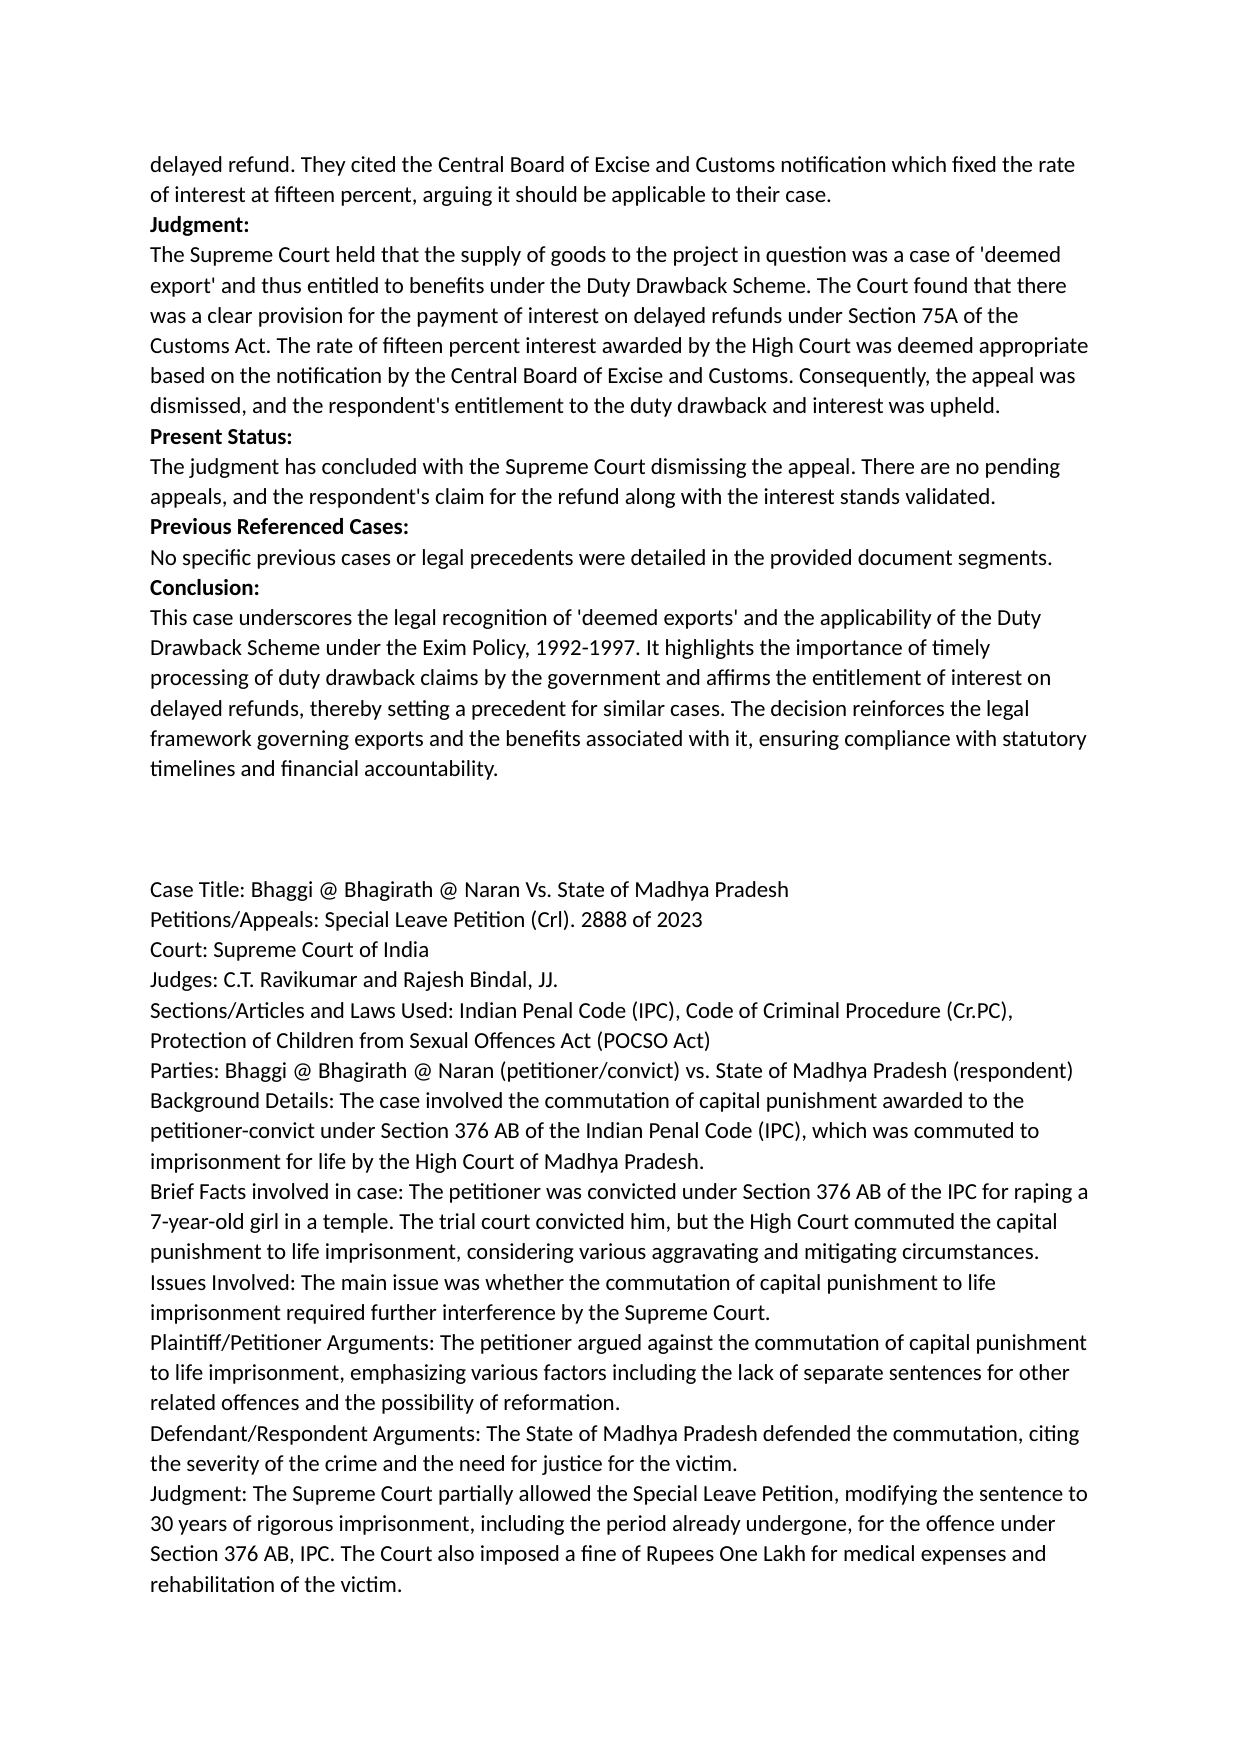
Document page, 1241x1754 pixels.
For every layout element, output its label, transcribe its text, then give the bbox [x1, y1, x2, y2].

text Parties: Bhaggi @ Bhagirath @ Naran (petitioner/convict) vs. State of Madhya Pradesh (respondent) [150, 1056, 1090, 1084]
text Conclusion: [150, 573, 1090, 601]
text Judgment: The Supreme Court partially allowed the Special Leave Petition, modifying the sentence to 30 years of rigorous imprisonment, including the period already undergone, for the offence under Section 376 AB, IPC. The Court also imposed a fine of Rupees One Lakh for medical expenses and rehabilitation of the victim. [150, 1479, 1090, 1598]
text Judgment: [150, 210, 1090, 238]
text Plaintiff/Petitioner Arguments: The petitioner argued against the commutation of capital punishment to life imprisonment, emphasizing various factors including the lack of separate sentences for other related offences and the possibility of reformation. [150, 1328, 1090, 1417]
text No specific previous cases or legal precedents were detailed in the provided document segments. [150, 543, 1090, 571]
text Previous Referenced Cases: [150, 512, 1090, 541]
text The Supreme Court held that the supply of goods to the project in question was a case of 'deemed export' and thus entitled to benefits under the Duty Drawback Scheme. The Court found that there was a clear provision for the payment of interest on delayed refunds under Section 75A of the Customs Act. The rate of fifteen percent interest awarded by the High Court was deemed appropriate based on the notification by the Central Board of Excise and Customs. Consequently, the appeal was dismissed, and the respondent's entitlement to the duty drawback and interest was upheld. [150, 241, 1090, 420]
text The judgment has concluded with the Supreme Court dismissing the appeal. There are no pending appeals, and the respondent's claim for the refund along with the interest stands validated. [150, 452, 1090, 510]
text Defendant/Respondent Arguments: The State of Madhya Pradesh defended the commutation, citing the severity of the crime and the need for justice for the victim. [150, 1419, 1090, 1477]
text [150, 150, 1090, 208]
text Brief Facts involved in case: The petitioner was convicted under Section 376 AB of the IPC for raping a 7-year-old girl in a temple. The trial court convicted him, but the High Court commuted the capital punishment to life imprisonment, considering various aggravating and mitigating circumstances. [150, 1177, 1090, 1266]
text Issues Involved: The main issue was whether the commutation of capital punishment to life imprisonment required further interference by the Supreme Court. [150, 1268, 1090, 1326]
text Background Details: The case involved the commutation of capital punishment awarded to the petitioner-convict under Section 376 AB of the Indian Penal Code (IPC), which was commuted to imprisonment for life by the High Court of Madhya Pradesh. [150, 1086, 1090, 1175]
text Petitions/Appeals: Special Leave Petition (Crl). 2888 of 2023 [150, 905, 1090, 933]
text Judges: C.T. Ravikumar and Rajesh Bindal, JJ. [150, 966, 1090, 994]
text Case Title: Bhaggi @ Bhagirath @ Naran Vs. State of Madhya Pradesh [150, 875, 1090, 903]
text Sections/Articles and Laws Used: Indian Penal Code (IPC), Code of Criminal Procedure (Cr.PC), Protection of Children from Sexual Offences Act (POCSO Act) [150, 996, 1090, 1054]
text This case underscores the legal recognition of 'deemed exports' and the applicability of the Duty Drawback Scheme under the Exim Policy, 1992-1997. It highlights the importance of timely processing of duty drawback claims by the government and affirms the entitlement of interest on delayed refunds, thereby setting a precedent for similar cases. The decision reinforces the legal framework governing exports and the benefits associated with it, ensuring compliance with statutory timelines and financial accountability. [150, 603, 1090, 782]
text Court: Supreme Court of India [150, 935, 1090, 963]
text Present Status: [150, 422, 1090, 450]
